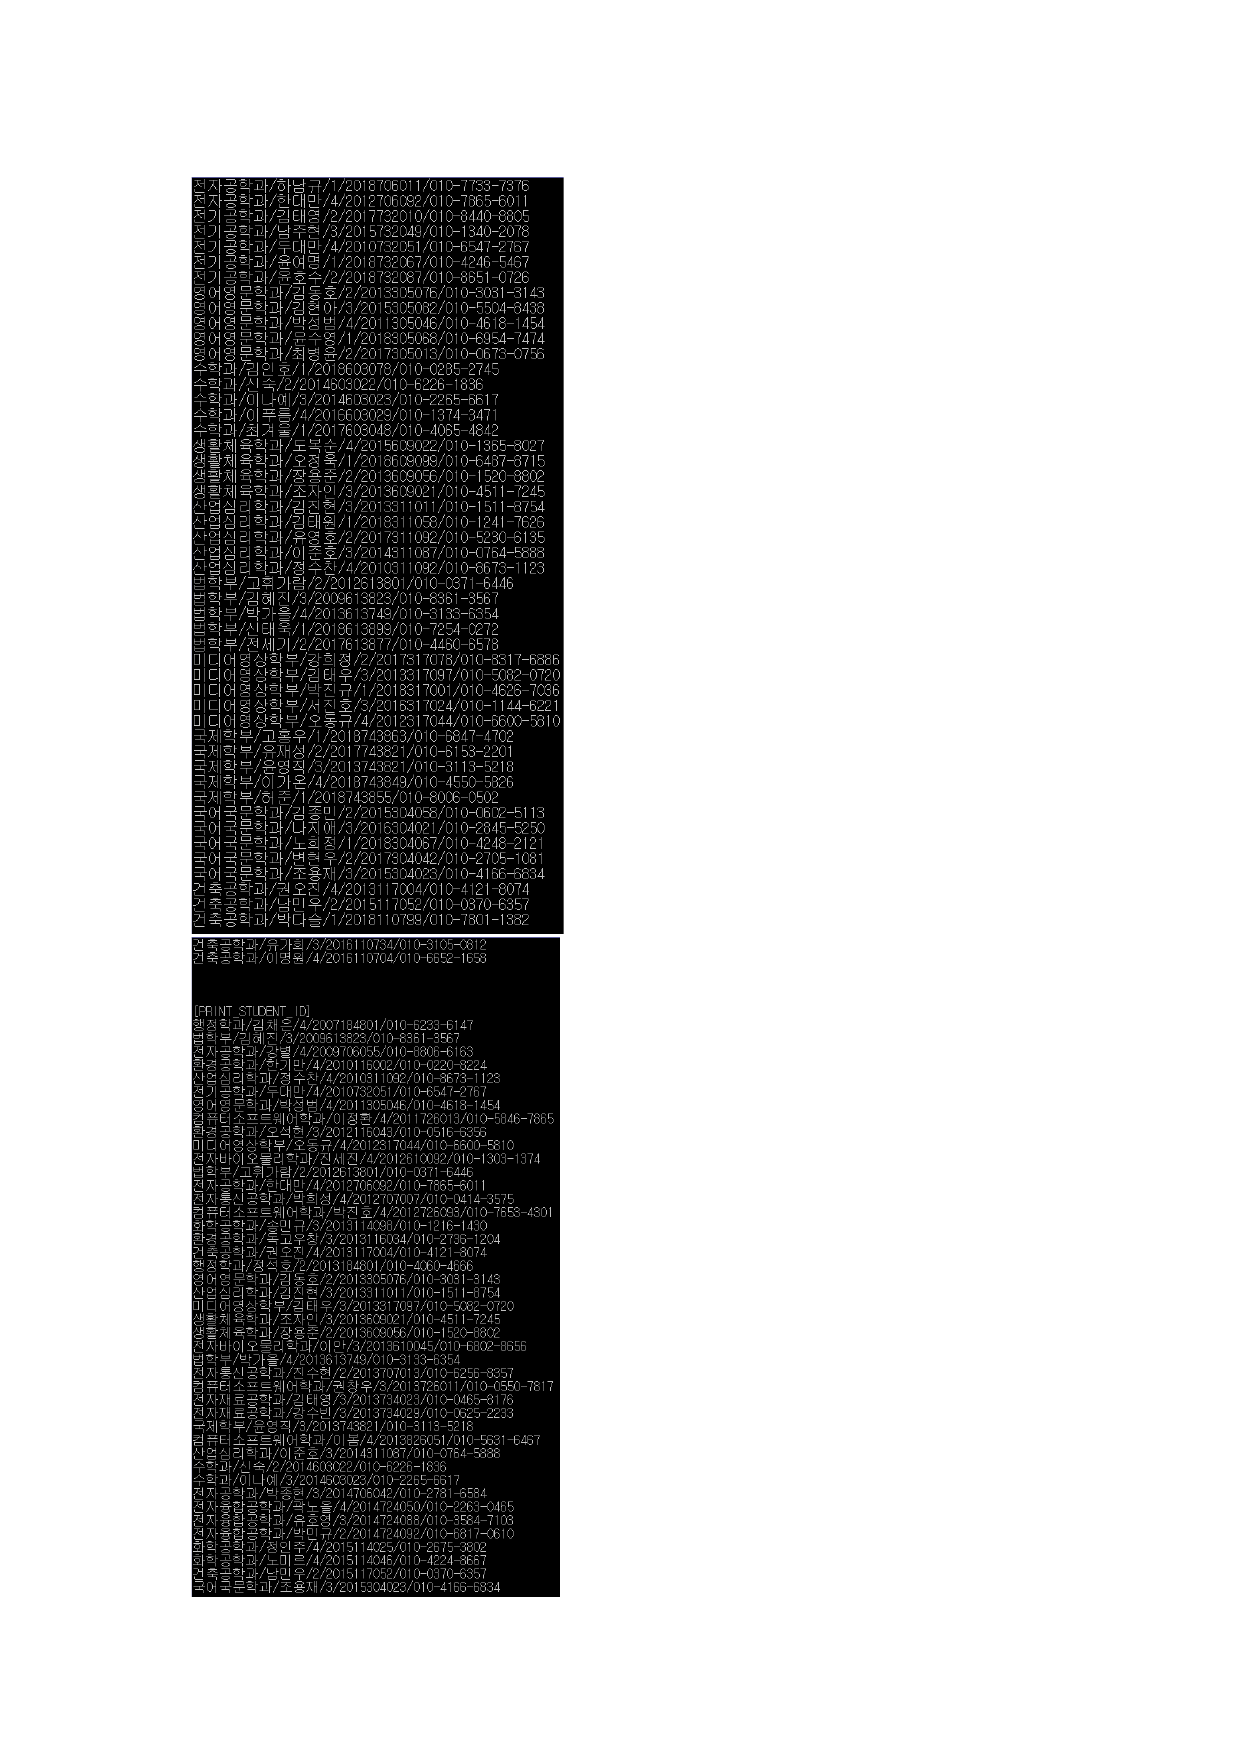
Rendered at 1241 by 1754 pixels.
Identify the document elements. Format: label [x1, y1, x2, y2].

picture [191, 937, 560, 1597]
picture [191, 177, 564, 934]
